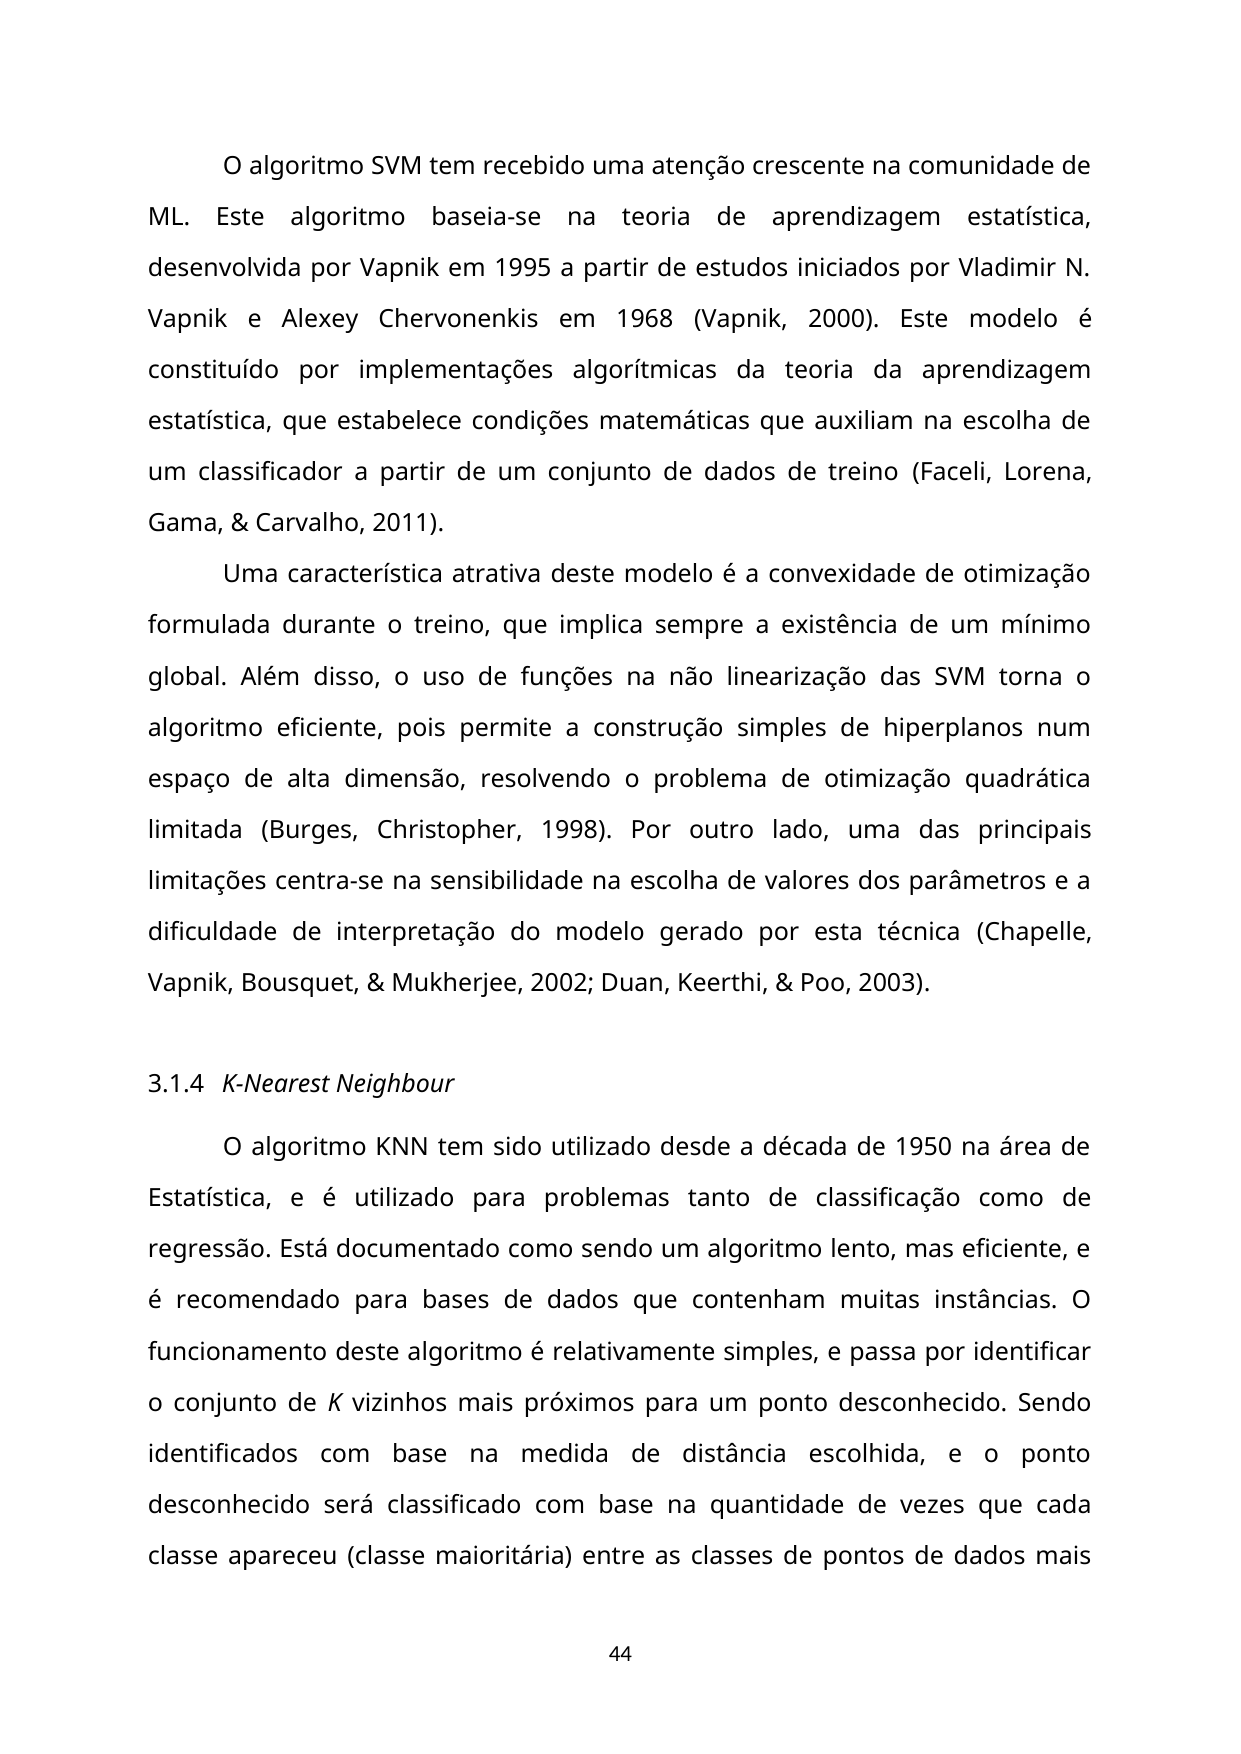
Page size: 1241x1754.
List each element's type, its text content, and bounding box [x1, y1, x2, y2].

text O algoritmo SVM tem recebido uma atenção crescente na comunidade de ML. Este algoritmo baseia-se na teoria de aprendizagem estatística, desenvolvida por Vapnik em 1995 a partir de estudos iniciados por Vladimir N. Vapnik e Alexey Chervonenkis em 1968 (Vapnik, 2000). Este modelo é constituído por implementações algorítmicas da teoria da aprendizagem estatística, que estabelece condições matemáticas que auxiliam na escolha de um classificador a partir de um conjunto de dados de treino (Faceli, Lorena, Gama, & Carvalho, 2011). [148, 148, 1092, 539]
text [148, 1129, 1092, 1571]
subtitle K-Nearest Neighbour [148, 1065, 1092, 1099]
text Uma característica atrativa deste modelo é a convexidade de otimização formulada durante o treino, que implica sempre a existência de um mínimo global. Além disso, o uso de funções na não linearização das SVM torna o algoritmo eficiente, pois permite a construção simples de hiperplanos num espaço de alta dimensão, resolvendo o problema de otimização quadrática limitada (Burges, Christopher, 1998). Por outro lado, uma das principais limitações centra-se na sensibilidade na escolha de valores dos parâmetros e a dificuldade de interpretação do modelo gerado por esta técnica (Chapelle, Vapnik, Bousquet, & Mukherjee, 2002; Duan, Keerthi, & Poo, 2003). [148, 556, 1092, 998]
